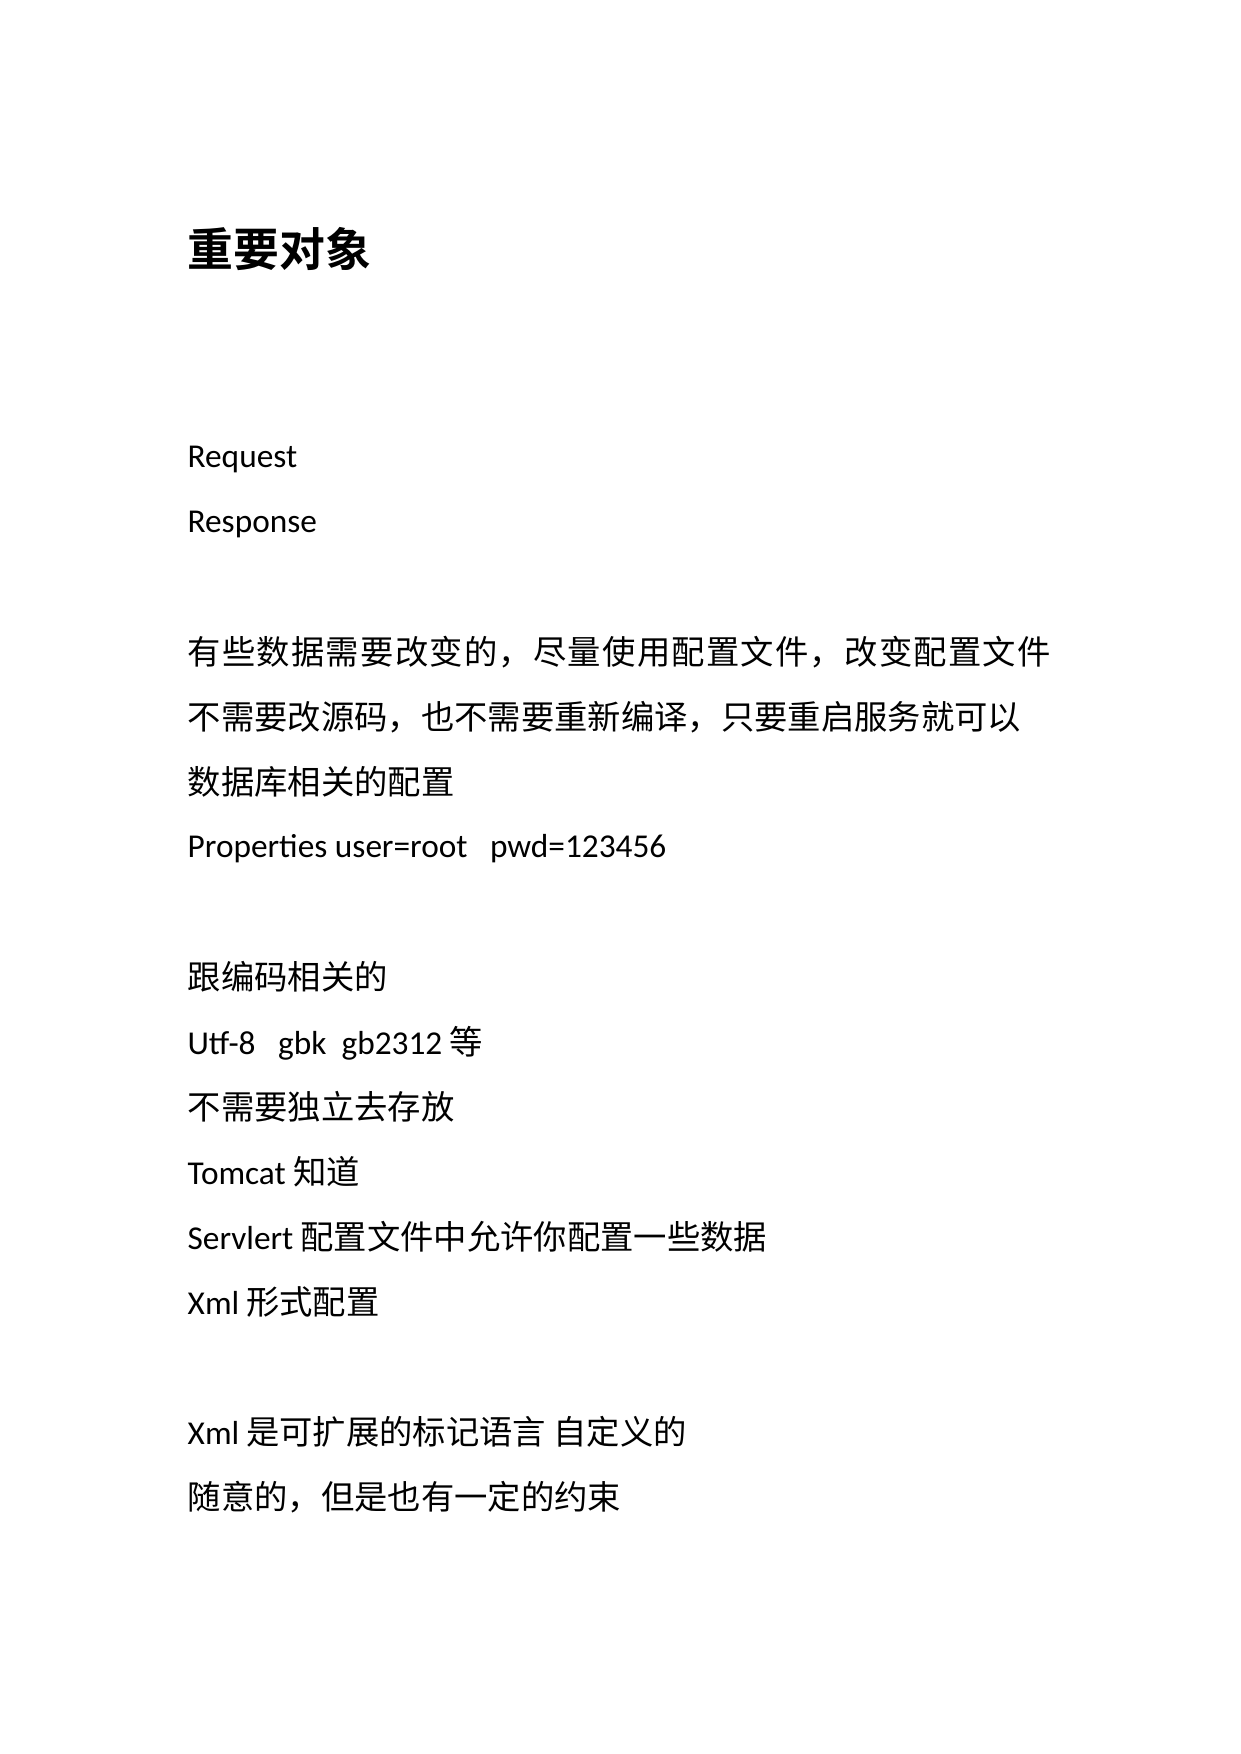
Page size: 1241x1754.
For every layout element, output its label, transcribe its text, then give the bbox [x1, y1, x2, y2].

text Xml是可扩展的标记语言 自定义的 [187, 1398, 1053, 1463]
text Properties user=root pwd=123456 [187, 813, 1053, 878]
text 随意的，但是也有一定的约束 [187, 1463, 1053, 1528]
subtitle 重要对象 [187, 197, 1053, 295]
text Request [187, 423, 1053, 488]
text Servlert配置文件中允许你配置一些数据 [187, 1203, 1053, 1268]
text 有些数据需要改变的，尽量使用配置文件，改变配置文件，不需要改源码，也不需要重新编译，只要重启服务就可以 [187, 618, 1053, 748]
text 跟编码相关的 [187, 943, 1053, 1008]
text Xml形式配置 [187, 1268, 1053, 1333]
text 不需要独立去存放 [187, 1073, 1053, 1138]
text Tomcat 知道 [187, 1138, 1053, 1203]
text 数据库相关的配置 [187, 748, 1053, 813]
text Utf-8 gbk gb2312等 [187, 1008, 1053, 1073]
text Response [187, 488, 1053, 553]
